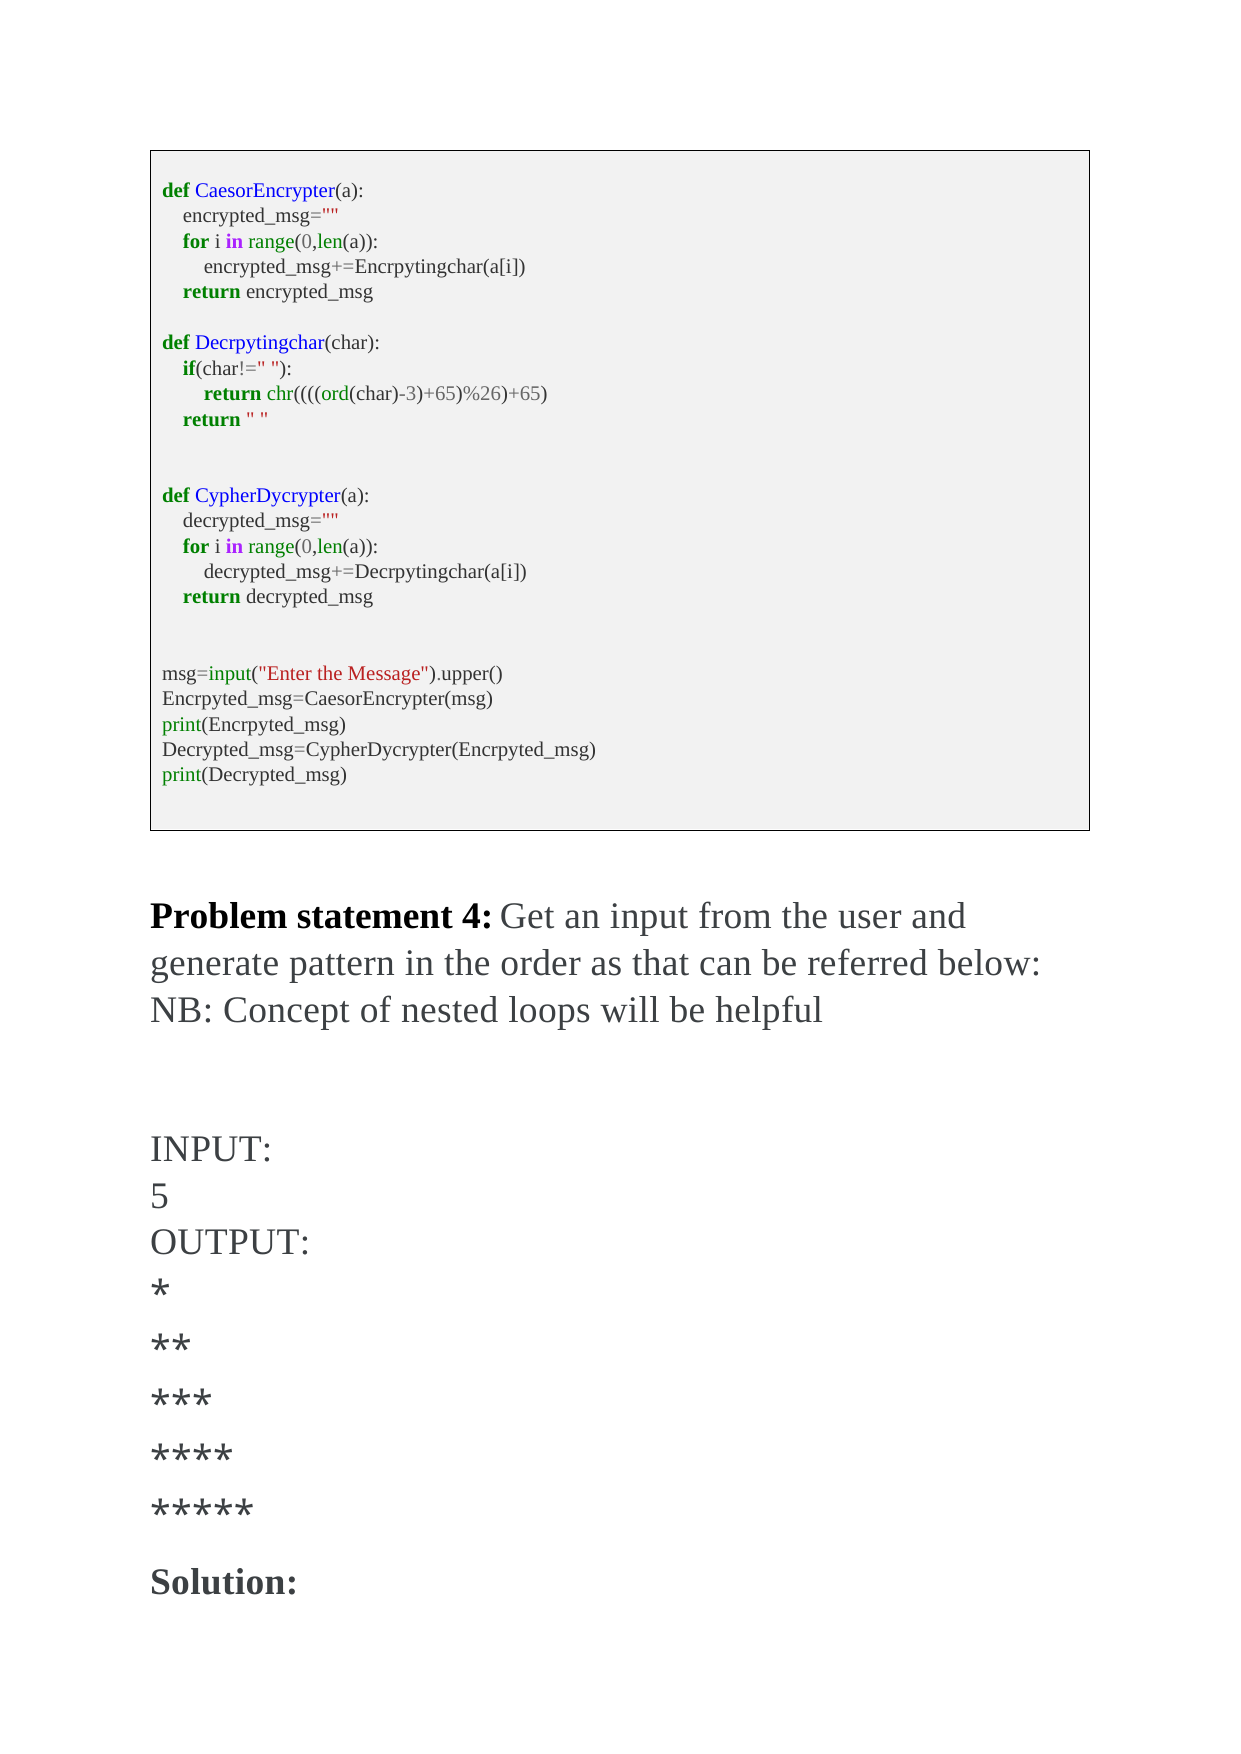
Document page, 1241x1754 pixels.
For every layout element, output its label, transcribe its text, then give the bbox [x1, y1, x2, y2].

text Solution: [150, 1559, 1090, 1602]
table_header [151, 151, 1089, 829]
text Problem statement 4: Get an input from the user and generate pattern in the order as that can be referred below: NB: Concept of nested loops will be helpful INPUT: 5 OUTPUT: * ** *** **** ***** [150, 894, 1090, 1538]
